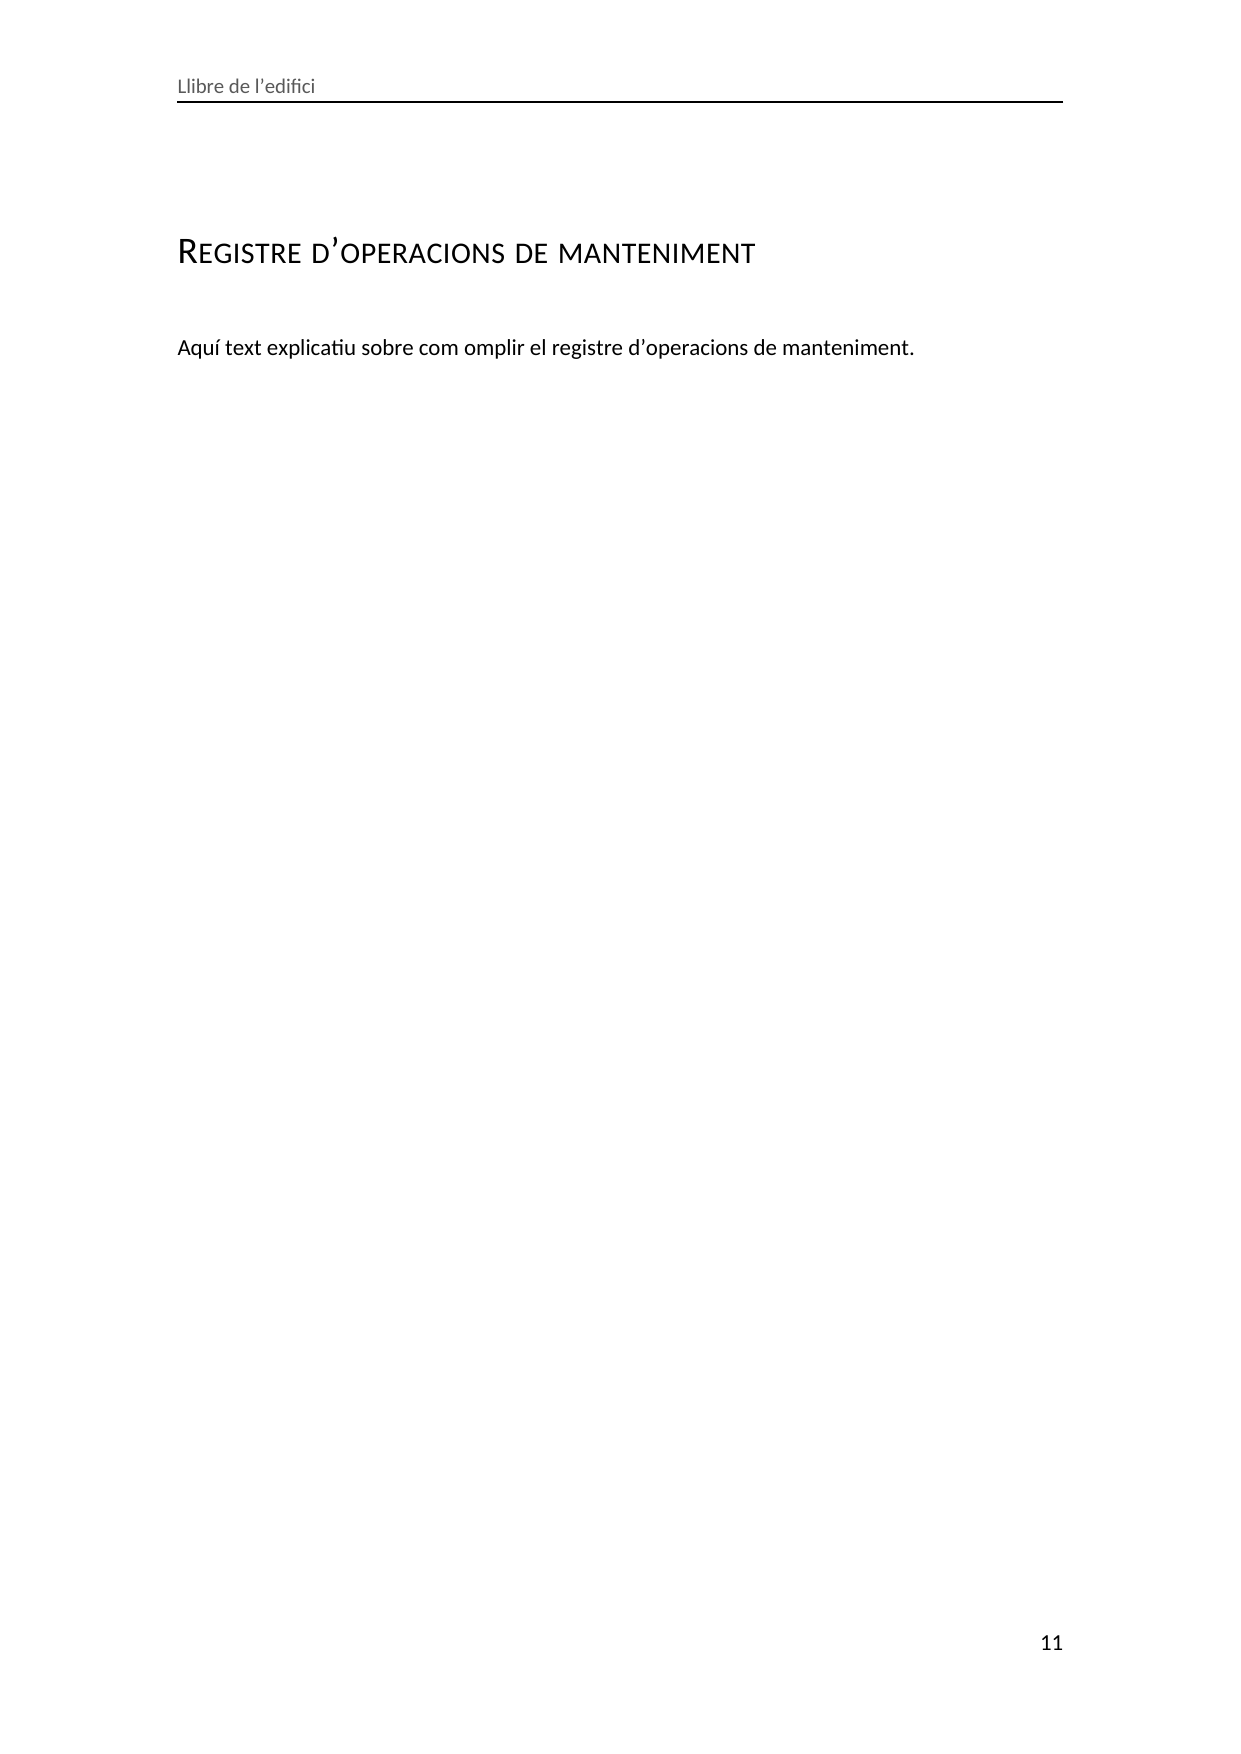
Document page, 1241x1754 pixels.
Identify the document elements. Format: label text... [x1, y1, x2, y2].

text Aquí text explicatiu sobre com omplir el registre d’operacions de manteniment. [177, 333, 1063, 361]
subtitle Registre d’operacions de manteniment [177, 227, 1063, 273]
